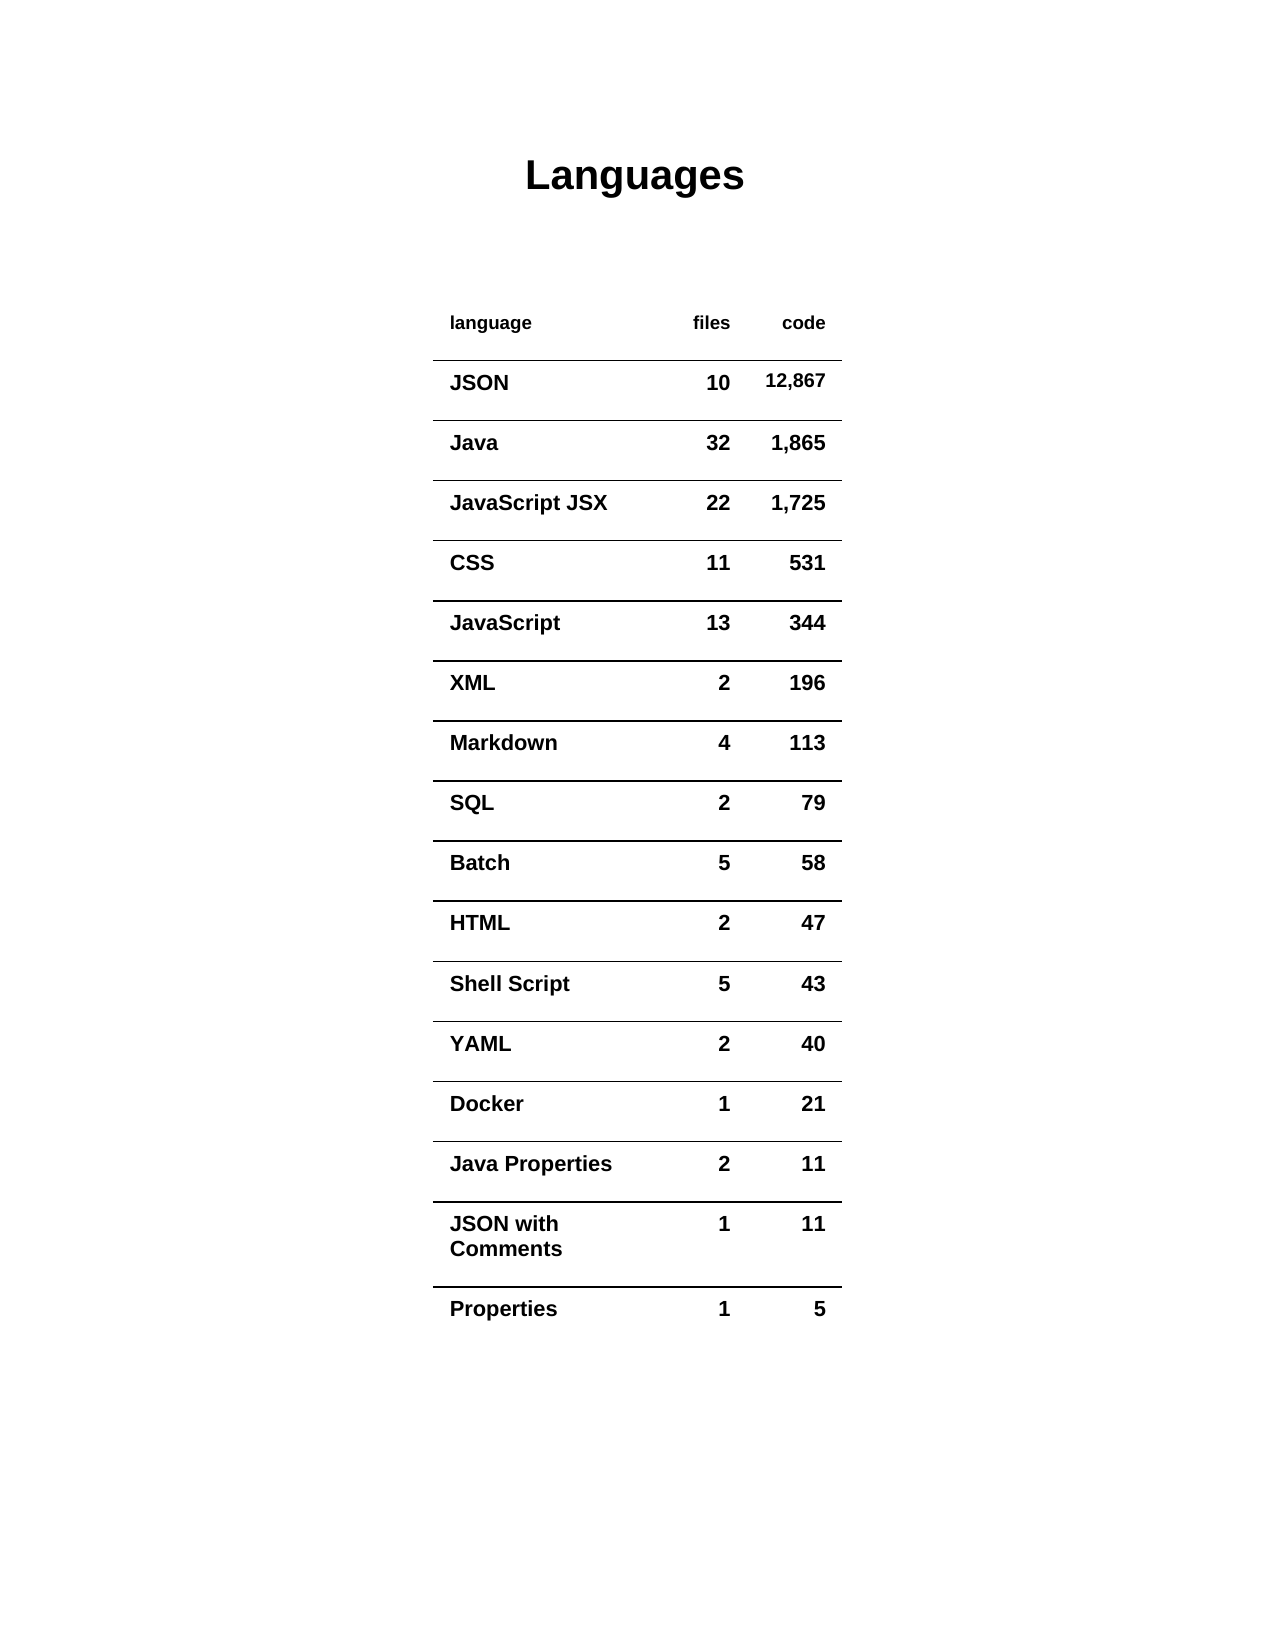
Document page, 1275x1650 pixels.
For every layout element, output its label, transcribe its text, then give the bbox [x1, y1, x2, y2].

table_cell 40 [747, 1022, 842, 1081]
table_cell YAML [433, 1022, 673, 1081]
table_cell 344 [747, 602, 842, 660]
table_cell CSS [433, 541, 673, 600]
table_cell 196 [747, 662, 842, 720]
table_header code [747, 304, 842, 359]
table_cell 1,865 [747, 421, 842, 480]
table_cell 11 [747, 1203, 842, 1286]
table_cell 11 [747, 1142, 842, 1201]
table_cell 5 [674, 962, 747, 1021]
table_cell Java Properties [433, 1142, 673, 1201]
table_cell SQL [433, 782, 673, 840]
table_cell 5 [674, 842, 747, 900]
table_cell 32 [674, 421, 747, 480]
table_cell 113 [747, 722, 842, 780]
text Languages [450, 150, 1125, 198]
table_cell Properties [433, 1288, 673, 1346]
table_cell 2 [674, 1142, 747, 1201]
table_cell 22 [674, 481, 747, 540]
table_cell XML [433, 662, 673, 720]
table_cell 1 [674, 1288, 747, 1346]
table_header files [674, 304, 747, 359]
table_cell 1 [674, 1203, 747, 1286]
table_cell 2 [674, 662, 747, 720]
table_cell Java [433, 421, 673, 480]
table_cell JavaScript [433, 602, 673, 660]
table_cell 10 [674, 361, 747, 419]
table_cell Markdown [433, 722, 673, 780]
table_cell 12,867 [747, 361, 842, 419]
table_cell Docker [433, 1082, 673, 1141]
table_cell 2 [674, 902, 747, 961]
table_cell Batch [433, 842, 673, 900]
table_cell 21 [747, 1082, 842, 1141]
table_cell 4 [674, 722, 747, 780]
table_cell 2 [674, 1022, 747, 1081]
table_cell JavaScript JSX [433, 481, 673, 540]
table_cell 1 [674, 1082, 747, 1141]
table_cell 531 [747, 541, 842, 600]
table_cell 79 [747, 782, 842, 840]
table_cell 43 [747, 962, 842, 1021]
table_cell Shell Script [433, 962, 673, 1021]
table_cell 1,725 [747, 481, 842, 540]
table_cell 47 [747, 902, 842, 961]
table_cell JSON [433, 361, 673, 419]
table_cell 11 [674, 541, 747, 600]
table_cell 5 [747, 1288, 842, 1346]
table_cell 58 [747, 842, 842, 900]
table_cell JSON with Comments [433, 1203, 673, 1286]
table_header language [433, 304, 673, 359]
table_cell HTML [433, 902, 673, 961]
table_cell 2 [674, 782, 747, 840]
table_cell 13 [674, 602, 747, 660]
